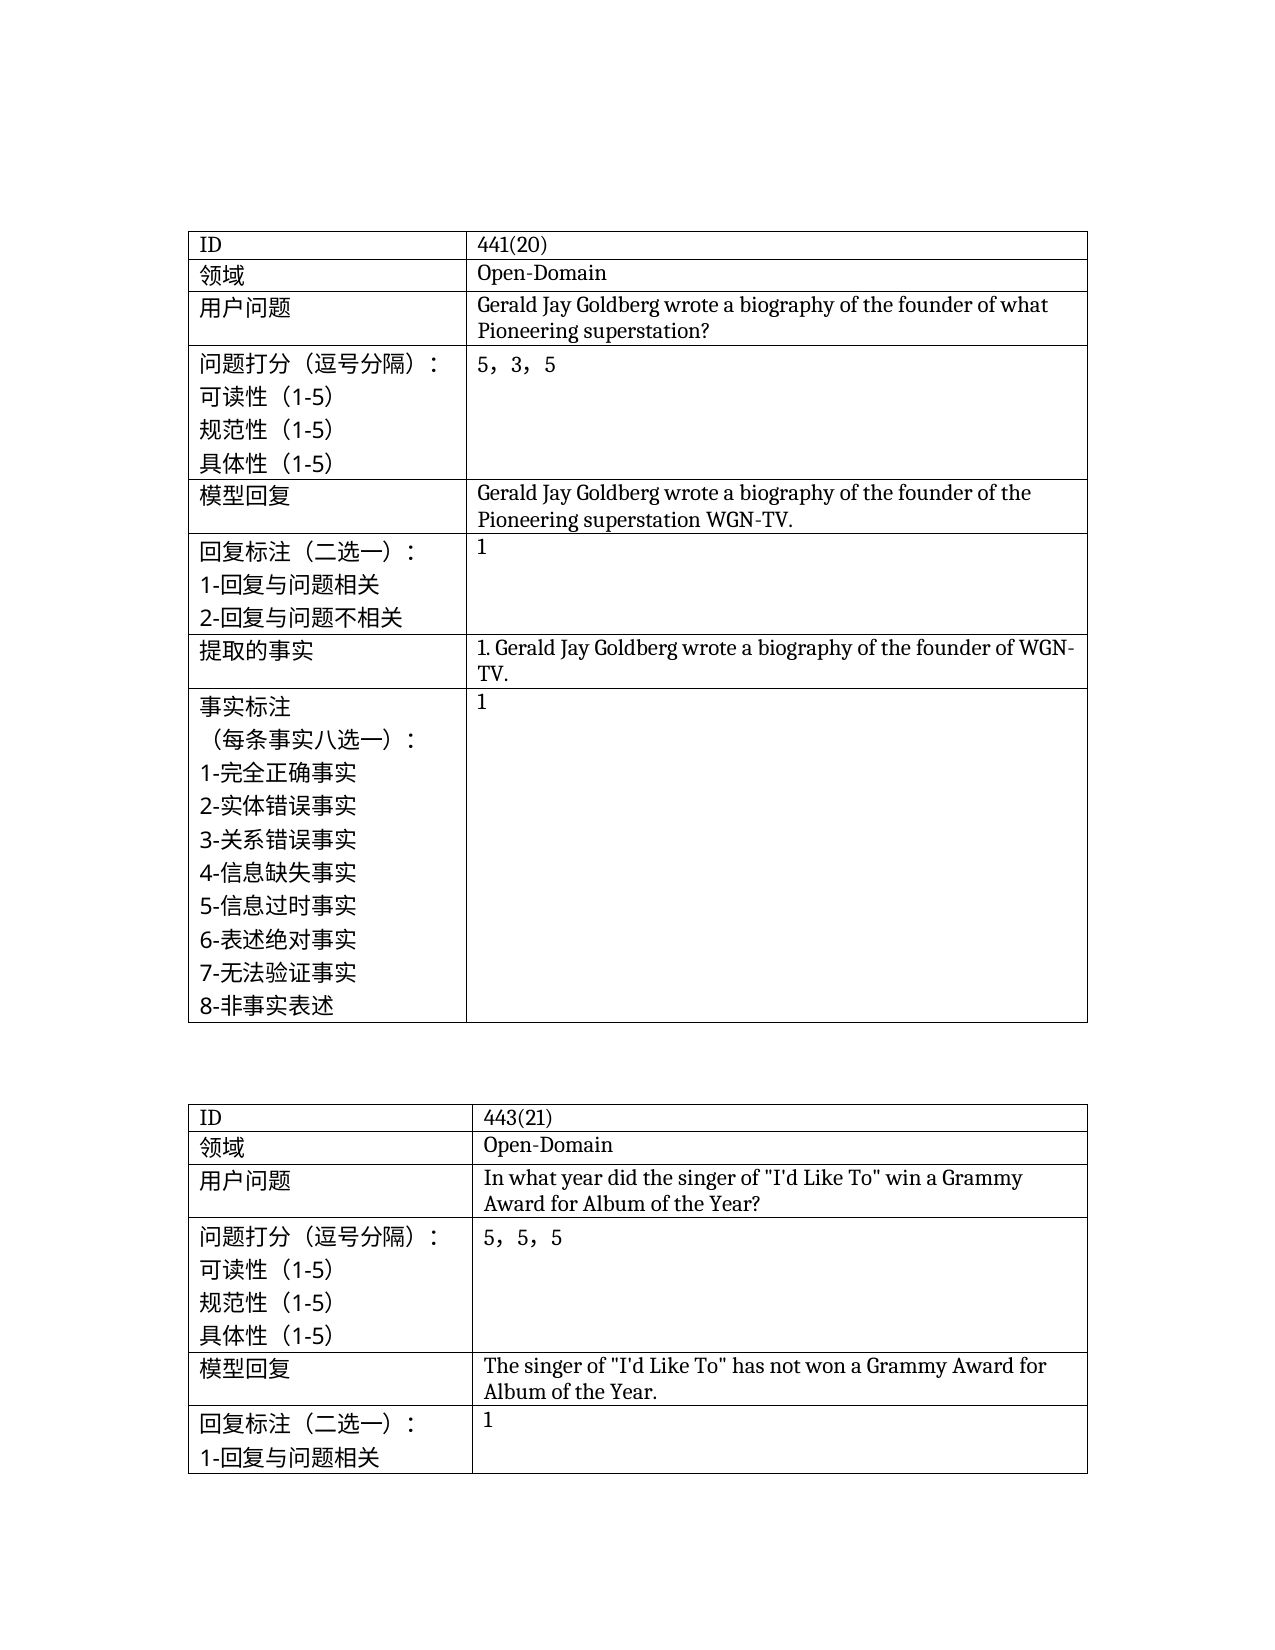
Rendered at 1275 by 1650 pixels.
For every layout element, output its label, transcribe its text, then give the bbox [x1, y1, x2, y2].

table_cell 用户问题 [189, 1165, 472, 1217]
table_cell 回复标注（二选一）： 1-回复与问题相关 2-回复与问题不相关 [189, 534, 466, 634]
table_cell 事实标注 （每条事实八选一）： 1-完全正确事实 2-实体错误事实 3-关系错误事实 4-信息缺失事实 5-信息过时事实 6-表述绝对事实 7-无法验证事实 8-非事实表述 [189, 689, 466, 1022]
table_cell 模型回复 [189, 480, 466, 533]
table_cell 用户问题 [189, 292, 466, 345]
table_header ID [189, 232, 466, 259]
table_cell 5，5，5 [473, 1218, 1087, 1352]
table_cell 问题打分（逗号分隔）： 可读性（1-5） 规范性（1-5） 具体性（1-5） [189, 346, 466, 479]
table_cell 领域 [189, 1132, 472, 1163]
table_cell 1 [473, 1406, 1087, 1473]
table_cell 1 [467, 534, 1087, 634]
table_cell Open-Domain [467, 260, 1087, 291]
table_cell 问题打分（逗号分隔）： 可读性（1-5） 规范性（1-5） 具体性（1-5） [189, 1218, 472, 1352]
table_cell Gerald Jay Goldberg wrote a biography of the founder of what Pioneering superstation? [467, 292, 1087, 345]
table_cell Open-Domain [473, 1132, 1087, 1163]
table_cell 模型回复 [189, 1353, 472, 1405]
table_cell Gerald Jay Goldberg wrote a biography of the founder of the Pioneering superstation WGN-TV. [467, 480, 1087, 533]
table_cell 5，3，5 [467, 346, 1087, 479]
table_cell 1. Gerald Jay Goldberg wrote a biography of the founder of WGN-TV. [467, 635, 1087, 687]
table_header 441(20) [467, 232, 1087, 259]
table_header 443(21) [473, 1105, 1087, 1131]
table_header ID [189, 1105, 472, 1131]
table_cell 领域 [189, 260, 466, 291]
table_cell In what year did the singer of "I'd Like To" win a Grammy Award for Album of the Year? [473, 1165, 1087, 1217]
table_cell 提取的事实 [189, 635, 466, 687]
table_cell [189, 1406, 472, 1473]
table_cell 1 [467, 689, 1087, 1022]
table_cell The singer of "I'd Like To" has not won a Grammy Award for Album of the Year. [473, 1353, 1087, 1405]
